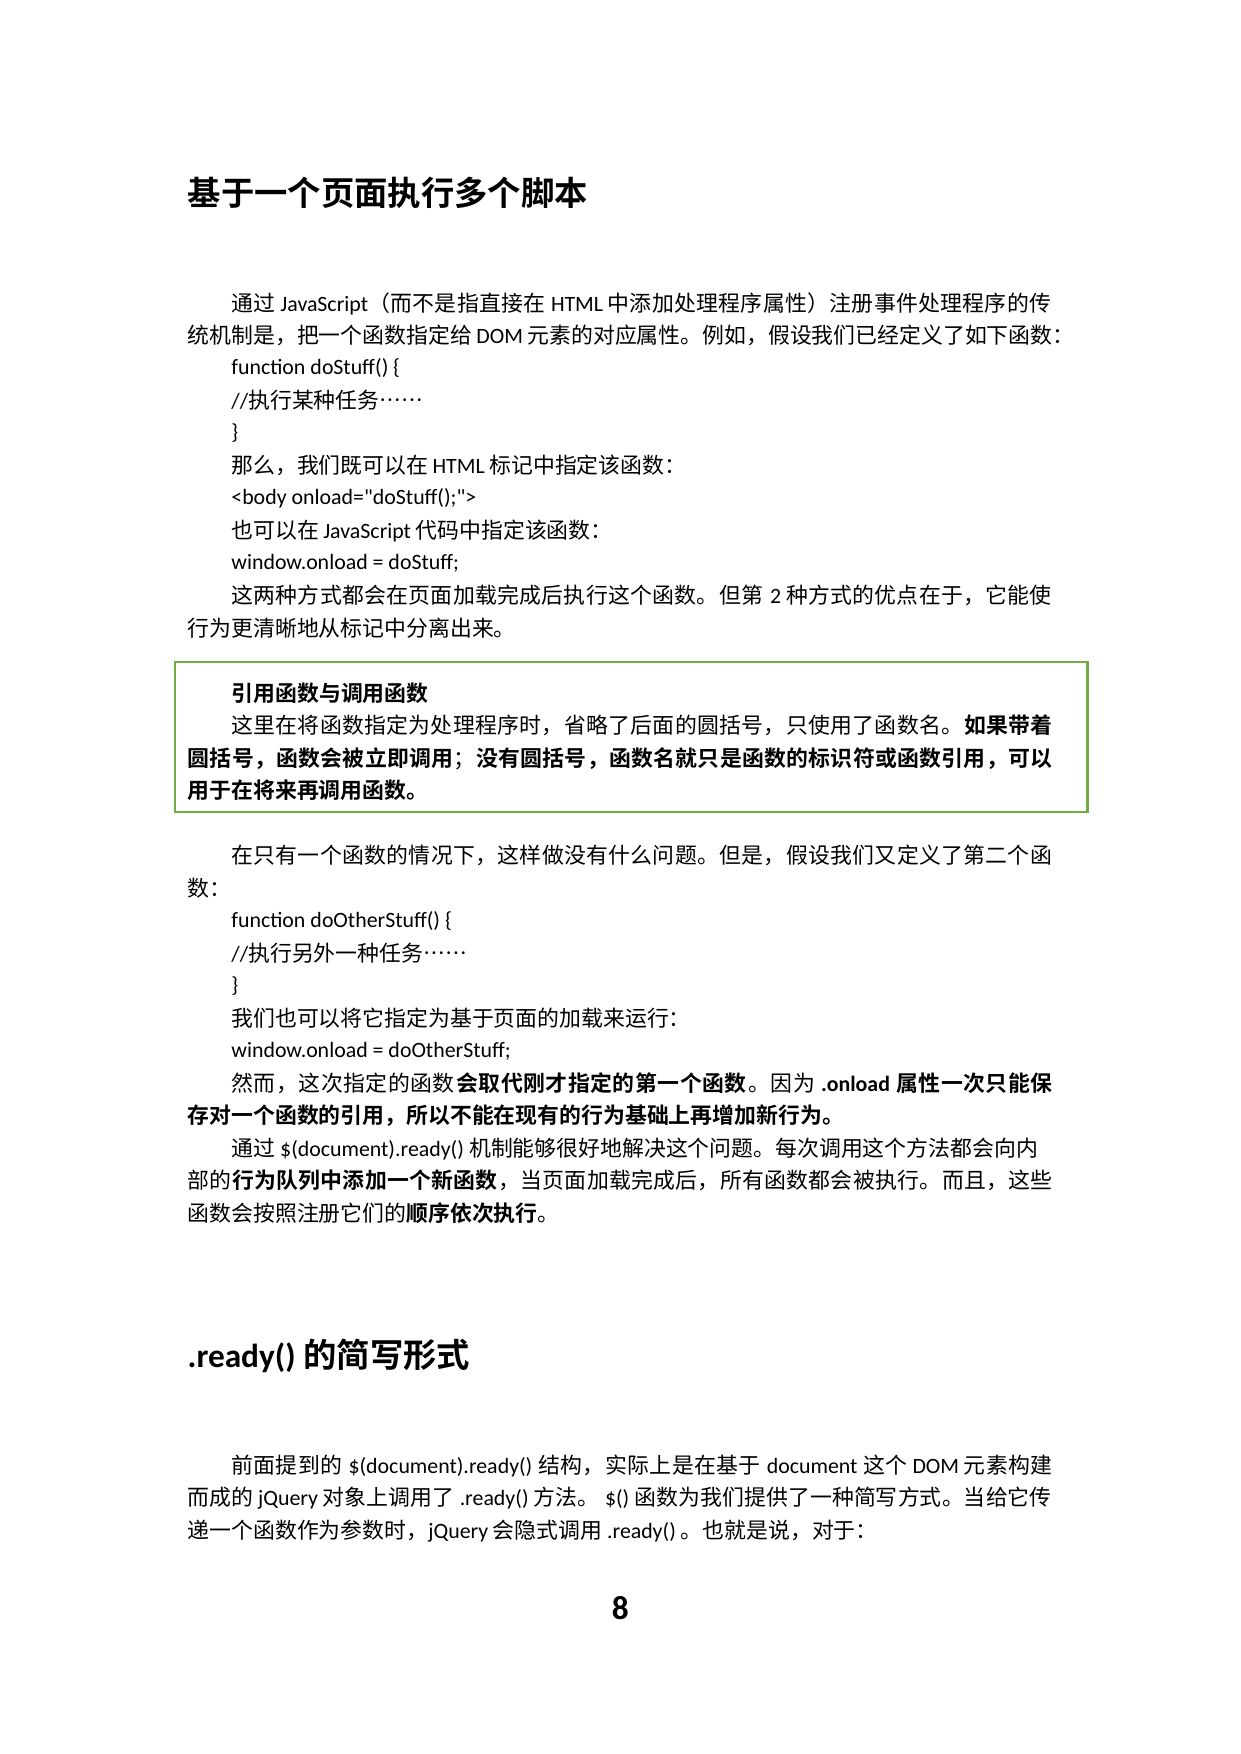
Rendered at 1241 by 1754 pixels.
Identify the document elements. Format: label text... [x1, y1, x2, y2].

text 那么，我们既可以在HTML标记中指定该函数： [187, 448, 1053, 480]
text function doStuff() { [187, 350, 1053, 383]
subtitle .ready() 的简写形式 [187, 1320, 1053, 1385]
text window.onload = doStuff; [187, 545, 1053, 578]
text 这里在将函数指定为处理程序时，省略了后面的圆括号，只使用了函数名。如果带着圆括号，函数会被立即调用；没有圆括号，函数名就只是函数的标识符或函数引用，可以用于在将来再调用函数。 [187, 708, 1053, 805]
text //执行某种任务…… [187, 383, 1053, 415]
text 前面提到的 $(document).ready() 结构，实际上是在基于 document 这个DOM元素构建而成的jQuery对象上调用了 .ready() 方法。 $() 函数为我们提供了一种简写方式。当给它传递一个函数作为参数时，jQuery会隐式调用 .ready() 。也就是说，对于： [187, 1447, 1053, 1545]
text 引用函数与调用函数 [187, 675, 1053, 708]
text window.onload = doOtherStuff; [187, 1033, 1053, 1065]
text 然而，这次指定的函数会取代刚才指定的第一个函数。因为 .onload 属性一次只能保存对一个函数的引用，所以不能在现有的行为基础上再增加新行为。 [187, 1065, 1053, 1130]
text 通过JavaScript（而不是指直接在HTML中添加处理程序属性）注册事件处理程序的传统机制是，把一个函数指定给DOM元素的对应属性。例如，假设我们已经定义了如下函数： [187, 285, 1053, 350]
text 部的行为队列中添加一个新函数，当页面加载完成后，所有函数都会被执行。而且，这些函数会按照注册它们的顺序依次执行。 [187, 1163, 1053, 1228]
text 也可以在JavaScript代码中指定该函数： [187, 513, 1053, 545]
text <body onload="doStuff();"> [187, 480, 1053, 513]
text function doOtherStuff() { [187, 903, 1053, 935]
text 这两种方式都会在页面加载完成后执行这个函数。但第2种方式的优点在于，它能使行为更清晰地从标记中分离出来。 [187, 578, 1053, 643]
text 我们也可以将它指定为基于页面的加载来运行： [187, 1000, 1053, 1033]
subtitle 基于一个页面执行多个脚本 [187, 158, 1053, 223]
text //执行另外一种任务…… [187, 935, 1053, 968]
text } [187, 415, 1053, 448]
text 通过 $(document).ready() 机制能够很好地解决这个问题。每次调用这个方法都会向内 [187, 1130, 1053, 1163]
text 在只有一个函数的情况下，这样做没有什么问题。但是，假设我们又定义了第二个函数： [187, 838, 1053, 903]
text } [187, 968, 1053, 1000]
